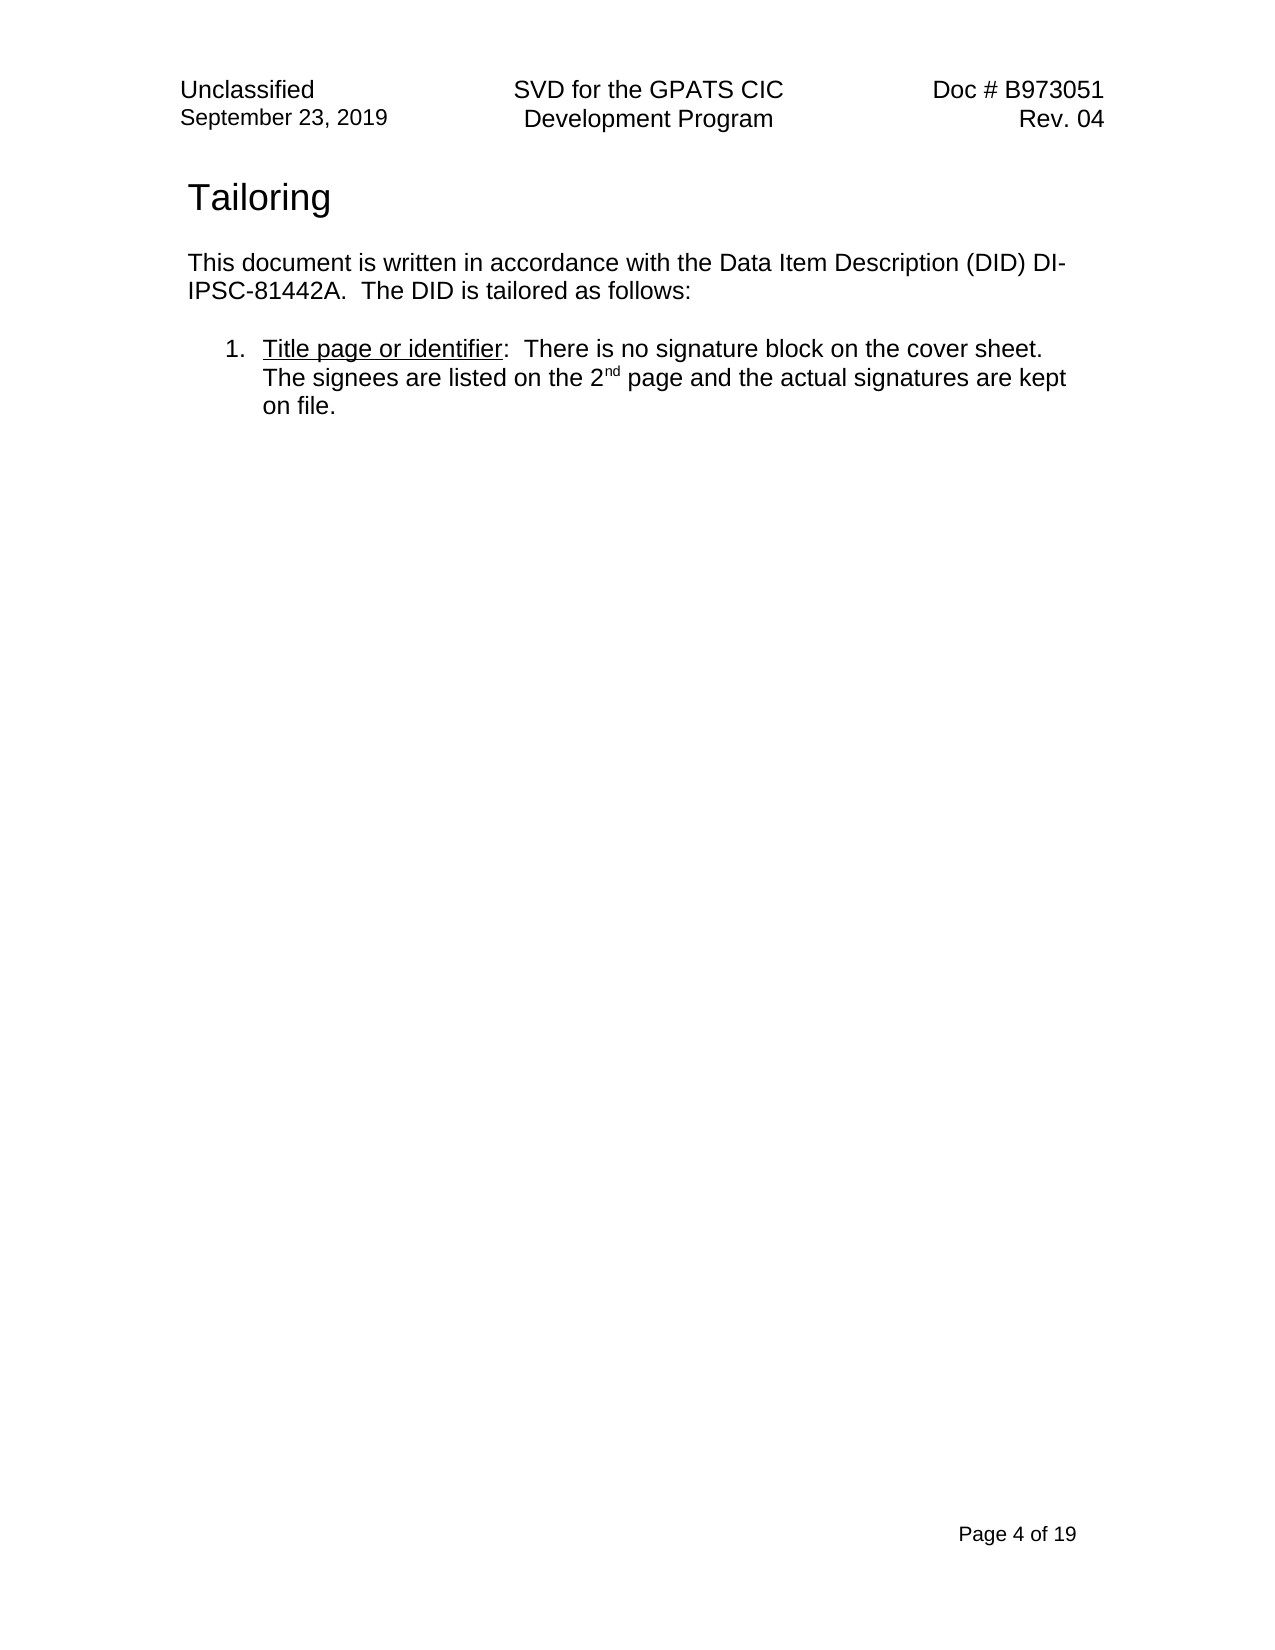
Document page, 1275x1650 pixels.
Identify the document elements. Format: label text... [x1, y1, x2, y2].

text Tailoring [187, 176, 1087, 219]
text This document is written in accordance with the Data Item Description (DID) DI-IPSC-81442A. The DID is tailored as follows: [187, 247, 1087, 305]
list Title page or identifier: There is no signature block on the cover sheet. The signees are listed on the 2nd page and the actual signatures are kept on file. [225, 334, 1087, 420]
